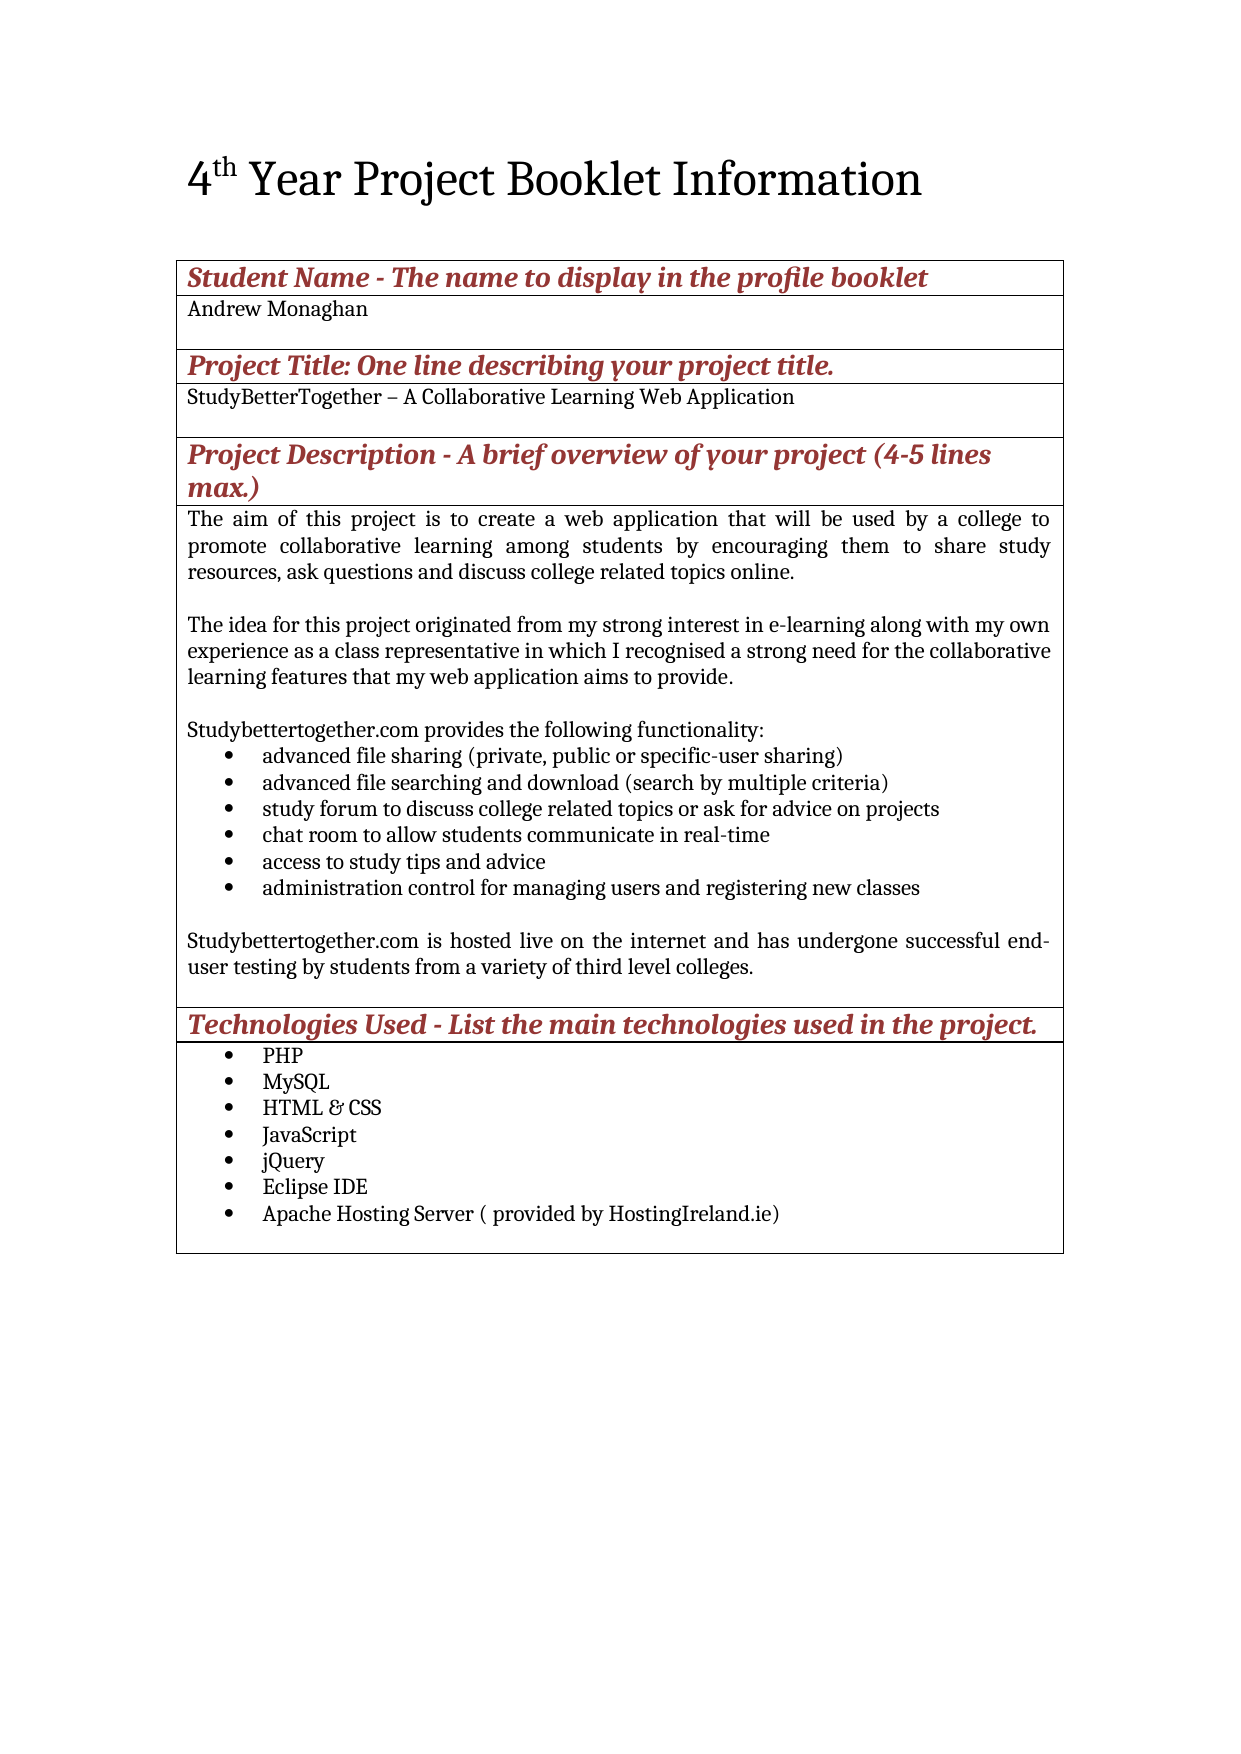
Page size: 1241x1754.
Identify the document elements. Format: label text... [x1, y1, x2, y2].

table_header Student Name - The name to display in the profile booklet [177, 261, 1063, 295]
table_cell StudyBetterTogether – A Collaborative Learning Web Application [177, 384, 1063, 437]
table_cell Project Description - A brief overview of your project (4-5 lines max.) [177, 438, 1063, 505]
text 4th Year Project Booklet Information [187, 150, 1053, 207]
table_cell The aim of this project is to create a web application that will be used by a college to promote collaborative learning among students by encouraging them to share study resources, ask questions and discuss college related topics online. The idea for this project originated from my strong interest in e-learning along with my own experience as a class representative in which I recognised a strong need for the collaborative learning features that my web application aims to provide. Studybettertogether.com provides the following functionality: advanced file sharing (private, public or specific-user sharing) advanced file searching and download (search by multiple criteria) study forum to discuss college related topics or ask for advice on projects chat room to allow students communicate in real-time access to study tips and advice administration control for managing users and registering new classes Studybettertogether.com is hosted live on the internet and has undergone successful end-user testing by students from a variety of third level colleges. [177, 506, 1063, 1007]
table_cell Project Title: One line describing your project title. [177, 350, 1063, 383]
table_cell PHP MySQL HTML & CSS JavaScript jQuery Eclipse IDE Apache Hosting Server ( provided by HostingIreland.ie) [177, 1043, 1063, 1253]
table_cell Technologies Used - List the main technologies used in the project. [177, 1008, 1063, 1041]
table_cell Andrew Monaghan [177, 296, 1063, 348]
